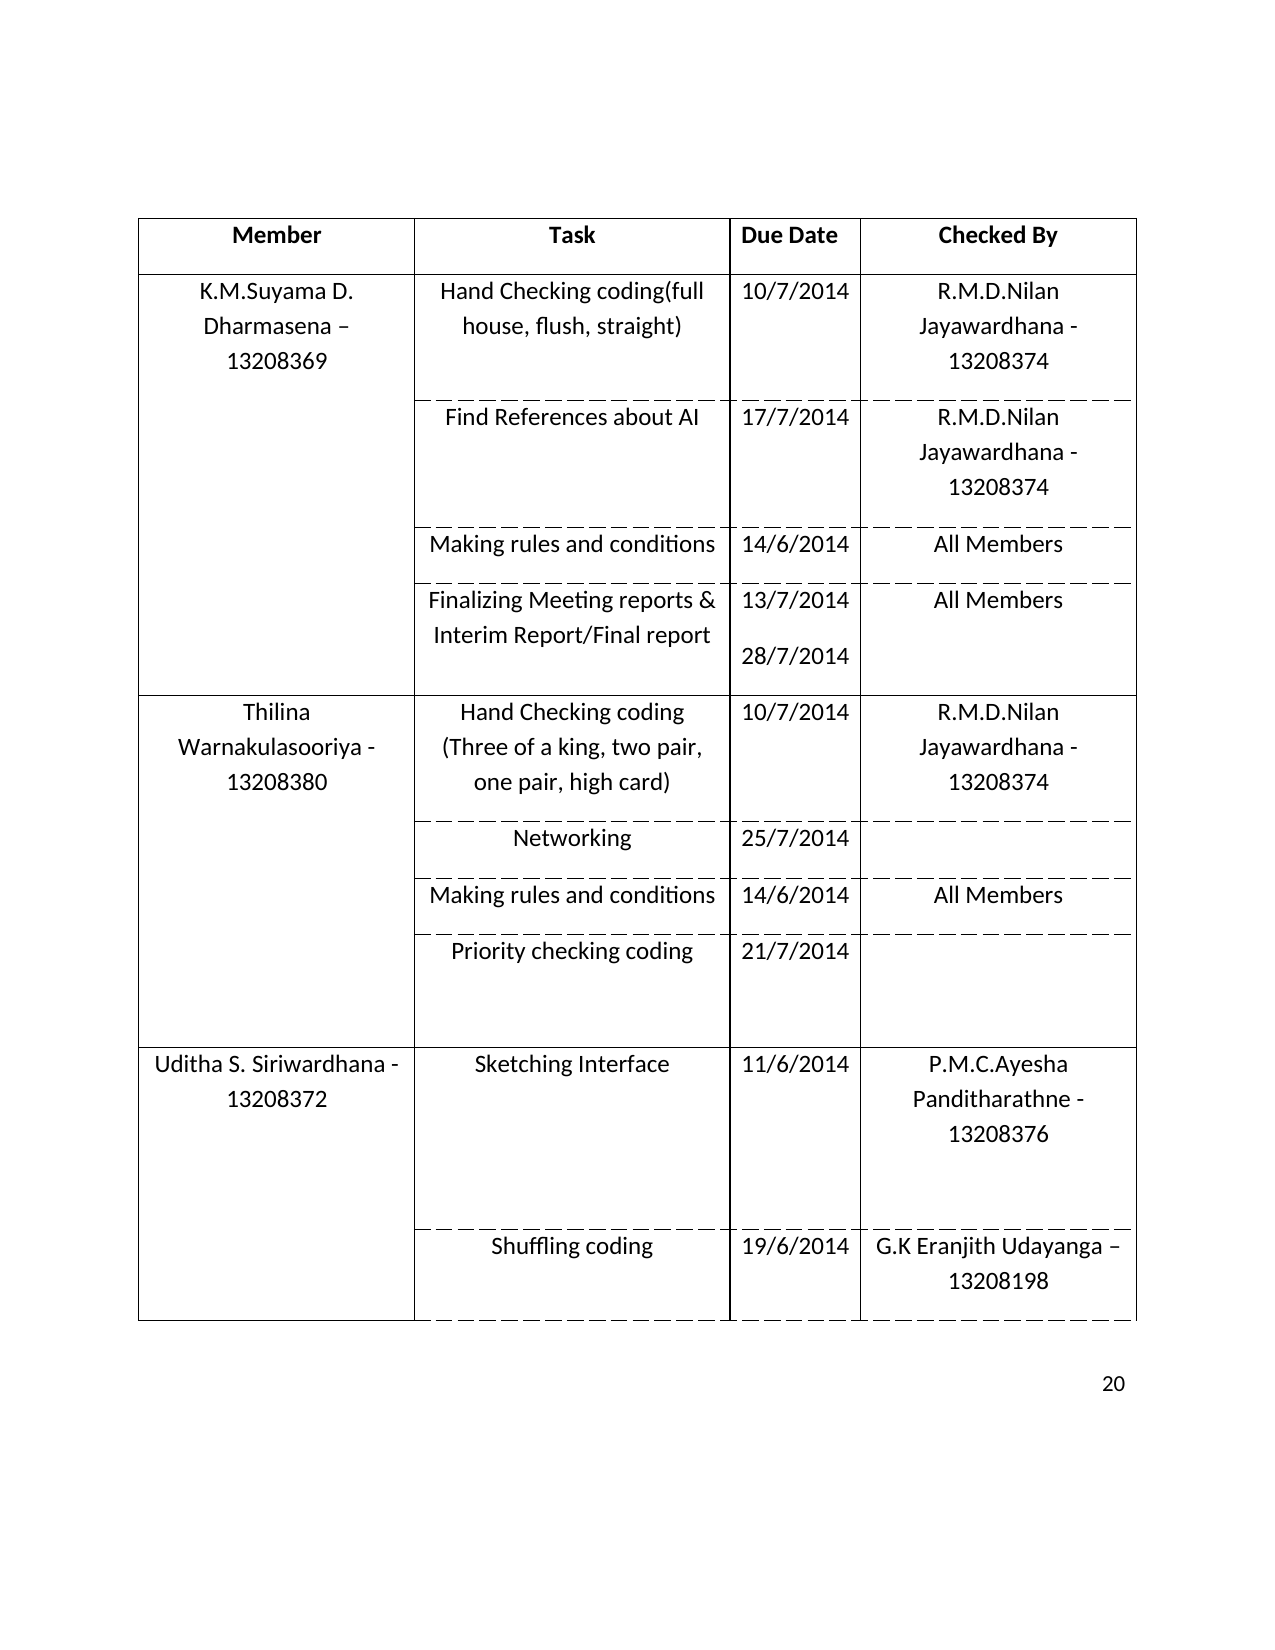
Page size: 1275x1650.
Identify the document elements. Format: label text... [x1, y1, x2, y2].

table_cell R.M.D.Nilan Jayawardhana - 13208374 [861, 696, 1136, 821]
table_cell 21/7/2014 [731, 934, 860, 1047]
table_cell Shuffling coding [415, 1229, 729, 1320]
table_cell [861, 821, 1136, 878]
table_cell R.M.D.Nilan Jayawardhana - 13208374 [861, 275, 1136, 400]
table_cell Uditha S. Siriwardhana - 13208372 [139, 1048, 414, 1320]
table_cell All Members [861, 583, 1136, 695]
table_cell Hand Checking coding(full house, flush, straight) [415, 275, 729, 400]
table_cell All Members [861, 878, 1136, 934]
table_header Member [139, 219, 414, 274]
table_cell Finalizing Meeting reports & Interim Report/Final report [415, 583, 729, 695]
table_cell P.M.C.Ayesha Panditharathne - 13208376 [861, 1048, 1136, 1229]
table_header Due Date [731, 219, 860, 274]
table_cell 10/7/2014 [731, 275, 860, 400]
table_cell 19/6/2014 [731, 1229, 860, 1320]
table_cell Making rules and conditions [415, 878, 729, 934]
table_cell Thilina Warnakulasooriya - 13208380 [139, 696, 414, 1047]
table_cell K.M.Suyama D. Dharmasena – 13208369 [139, 275, 414, 695]
table_cell 13/7/2014 28/7/2014 [731, 583, 860, 695]
table_cell 17/7/2014 [731, 400, 860, 527]
table_cell 10/7/2014 [731, 696, 860, 821]
table_cell 14/6/2014 [731, 878, 860, 934]
table_cell [861, 934, 1136, 1047]
table_cell Hand Checking coding (Three of a king, two pair, one pair, high card) [415, 696, 729, 821]
table_cell 11/6/2014 [731, 1048, 860, 1229]
table_cell Find References about AI [415, 400, 729, 527]
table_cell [861, 1229, 1136, 1320]
table_cell Priority checking coding [415, 934, 729, 1047]
table_cell Sketching Interface [415, 1048, 729, 1229]
table_header Checked By [861, 219, 1136, 274]
table_cell R.M.D.Nilan Jayawardhana - 13208374 [861, 400, 1136, 527]
table_cell All Members [861, 527, 1136, 583]
table_cell 14/6/2014 [731, 527, 860, 583]
table_cell Networking [415, 821, 729, 878]
table_header Task [415, 219, 729, 274]
table_cell Making rules and conditions [415, 527, 729, 583]
table_cell 25/7/2014 [731, 821, 860, 878]
